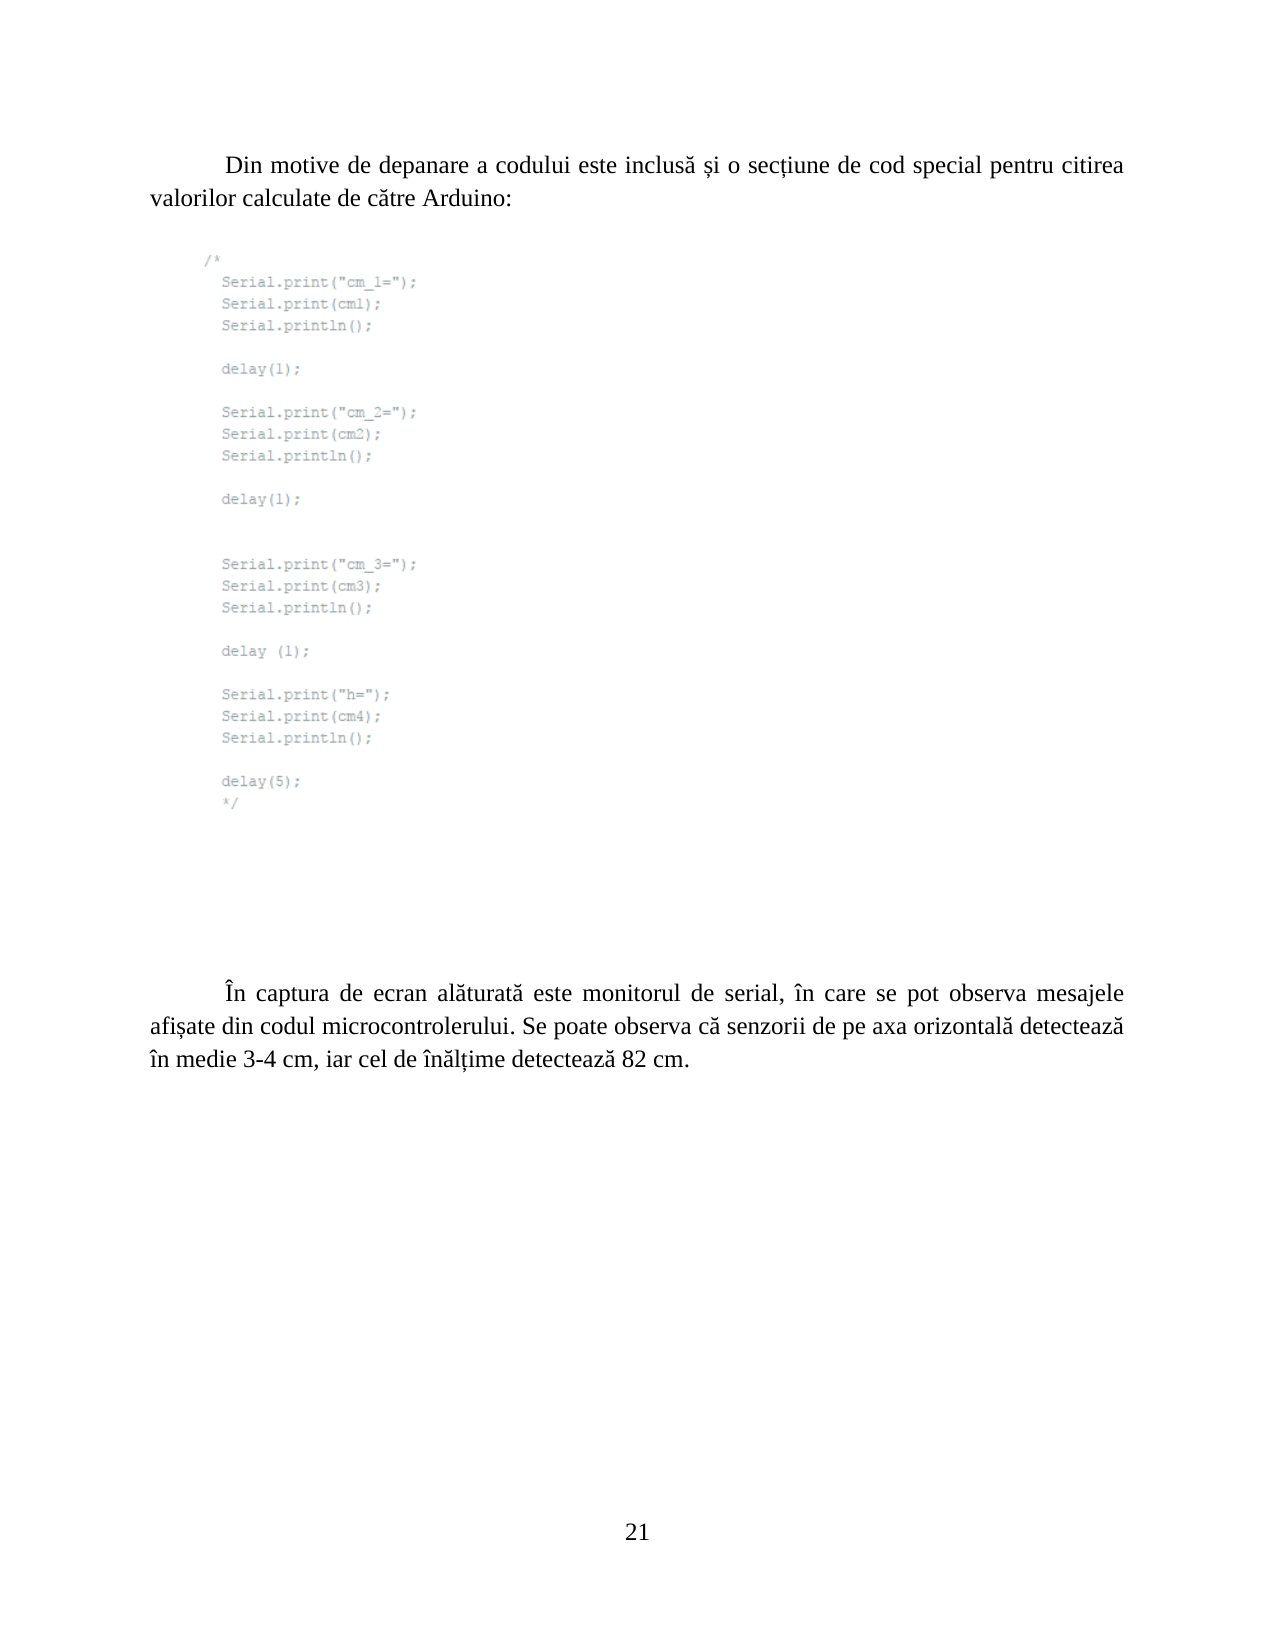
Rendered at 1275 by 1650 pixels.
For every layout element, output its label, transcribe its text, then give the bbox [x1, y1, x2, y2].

text În captura de ecran alăturată este monitorul de serial, în care se pot observa mesajele afișate din codul microcontrolerului. Se poate observa că senzorii de pe axa orizontală detectează în medie 3-4 cm, iar cel de înălțime detectează 82 cm. [150, 978, 1125, 1072]
text Din motive de depanare a codului este inclusă și o secțiune de cod special pentru citirea valorilor calculate de către Arduino: [150, 150, 1125, 212]
picture [200, 236, 700, 845]
